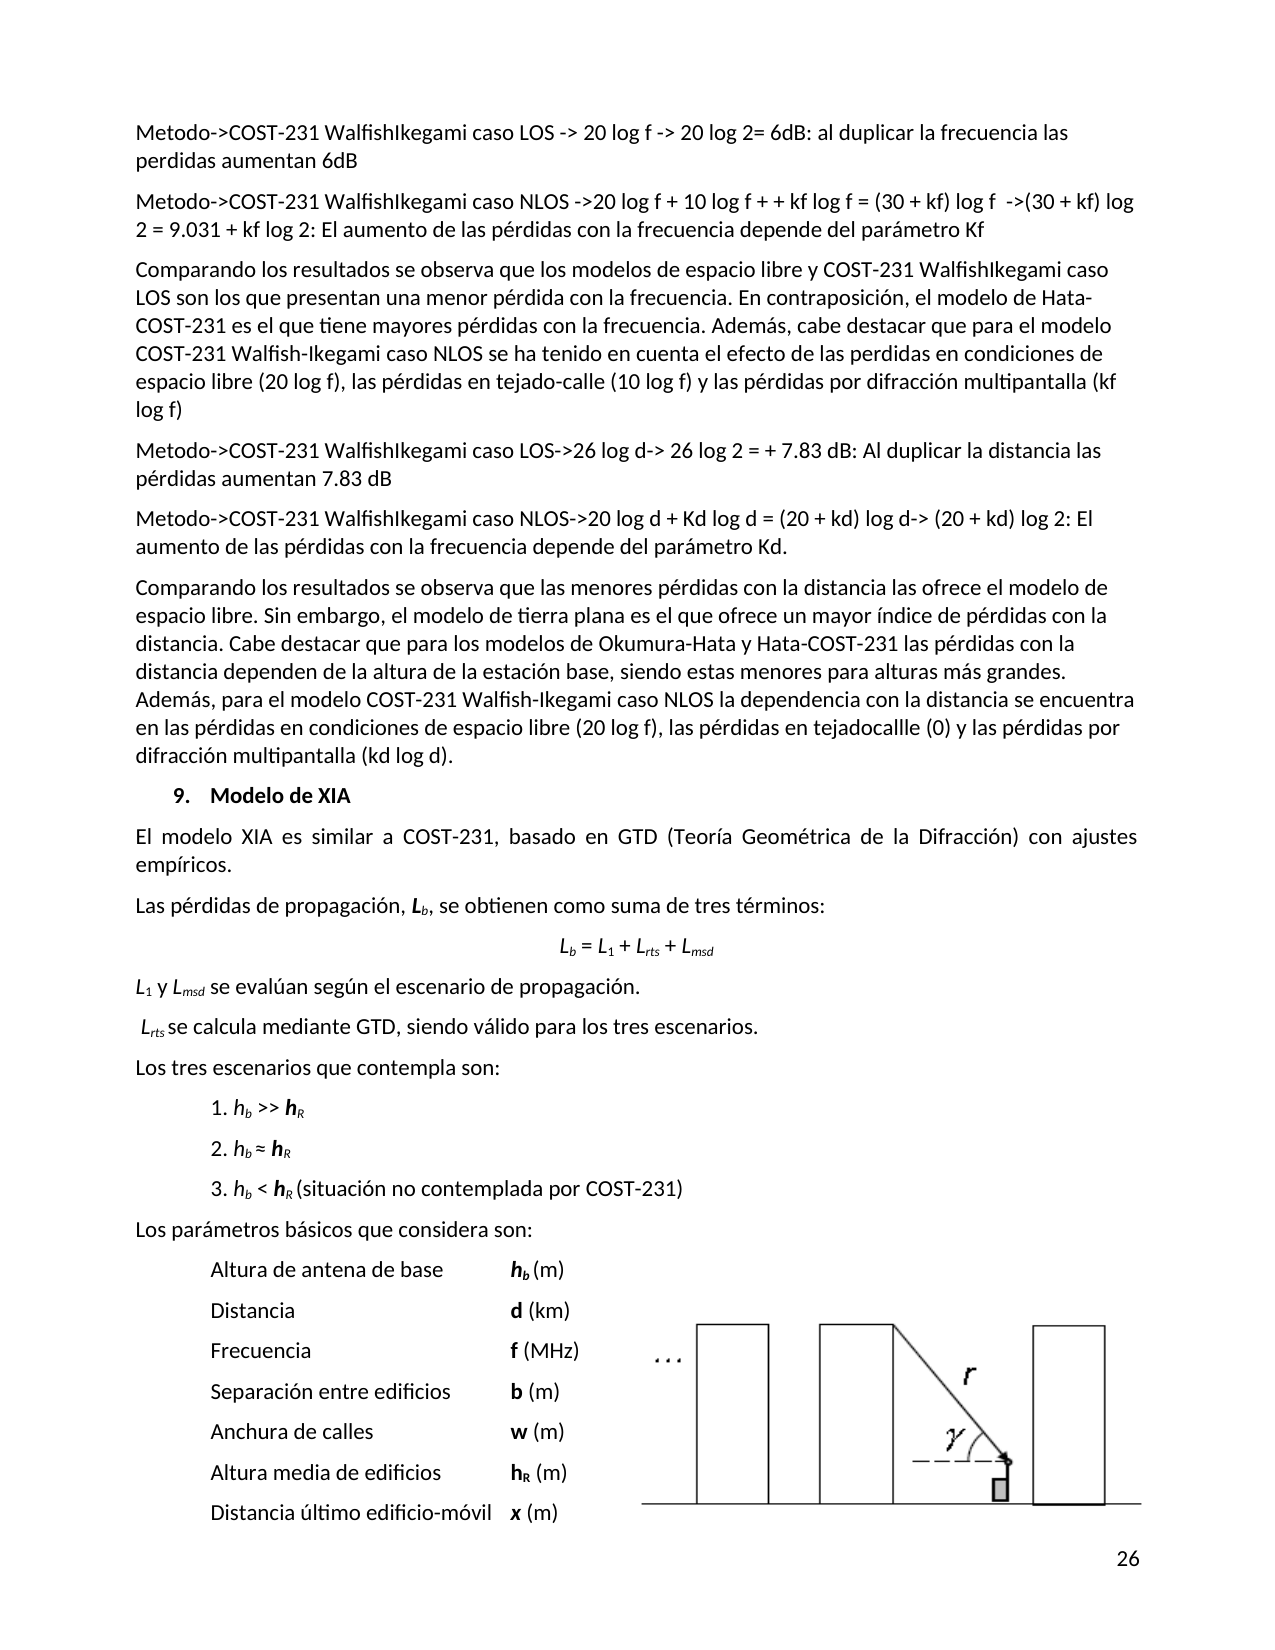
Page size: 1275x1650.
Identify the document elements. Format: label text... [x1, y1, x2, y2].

text Anchura de calles w (m) [210, 1417, 631, 1446]
text El modelo XIA es similar a COST-231, basado en GTD (Teoría Geométrica de la Difracción) con ajustes empíricos. [135, 822, 1139, 878]
text Las pérdidas de propagación, Lb, se obtienen como suma de tres términos: [135, 891, 1139, 919]
picture [631, 1316, 1150, 1514]
text Metodo->COST-231 WalfishIkegami caso LOS->26 log d-> 26 log 2 = + 7.83 dB: Al duplicar la distancia las pérdidas aumentan 7.83 dB [135, 436, 1139, 492]
text Los parámetros básicos que considera son: [135, 1215, 1139, 1243]
text 3. hb < hR (situación no contemplada por COST-231) [210, 1174, 1139, 1202]
text Lrts se calcula mediante GTD, siendo válido para los tres escenarios. [135, 1012, 1139, 1040]
text Distancia d (km) [210, 1296, 1139, 1324]
text Metodo->COST-231 WalfishIkegami caso NLOS->20 log d + Kd log d = (20 + kd) log d-> (20 + kd) log 2: El aumento de las pérdidas con la frecuencia depende del parámetro Kd. [135, 504, 1139, 561]
text 2. hb ≈ hR [210, 1134, 1139, 1162]
text Lb = L1 + Lrts + Lmsd [135, 931, 1139, 959]
text Distancia último edificio-móvil x (m) [210, 1498, 1139, 1527]
text Comparando los resultados se observa que las menores pérdidas con la distancia las ofrece el modelo de espacio libre. Sin embargo, el modelo de tierra plana es el que ofrece un mayor índice de pérdidas con la distancia. Cabe destacar que para los modelos de Okumura-Hata y Hata-COST-231 las pérdidas con la distancia dependen de la altura de la estación base, siendo estas menores para alturas más grandes. Además, para el modelo COST-231 Walfish-Ikegami caso NLOS la dependencia con la distancia se encuentra en las pérdidas en condiciones de espacio libre (20 log f), las pérdidas en tejadocallle (0) y las pérdidas por difracción multipantalla (kd log d). [135, 573, 1139, 769]
text Metodo->COST-231 WalfishIkegami caso NLOS ->20 log f + 10 log f + + kf log f = (30 + kf) log f ->(30 + kf) log 2 = 9.031 + kf log 2: El aumento de las pérdidas con la frecuencia depende del parámetro Kf [135, 187, 1139, 243]
text Frecuencia f (MHz) [210, 1336, 631, 1364]
list Modelo de XIA [173, 782, 1139, 810]
text Altura media de edificios hR (m) [210, 1458, 631, 1486]
text L1 y Lmsd se evalúan según el escenario de propagación. [135, 972, 1139, 1000]
text Separación entre edificios b (m) [210, 1377, 631, 1405]
text Altura de antena de base hb (m) [210, 1255, 1139, 1283]
text Metodo->COST-231 WalfishIkegami caso LOS -> 20 log f -> 20 log 2= 6dB: al duplicar la frecuencia las perdidas aumentan 6dB [135, 118, 1139, 174]
text 1. hb >> hR [210, 1093, 1139, 1121]
text Comparando los resultados se observa que los modelos de espacio libre y COST-231 WalfishIkegami caso LOS son los que presentan una menor pérdida con la frecuencia. En contraposición, el modelo de Hata-COST-231 es el que tiene mayores pérdidas con la frecuencia. Además, cabe destacar que para el modelo COST-231 Walfish-Ikegami caso NLOS se ha tenido en cuenta el efecto de las perdidas en condiciones de espacio libre (20 log f), las pérdidas en tejado-calle (10 log f) y las pérdidas por difracción multipantalla (kf log f) [135, 255, 1139, 423]
text Los tres escenarios que contempla son: [135, 1053, 1139, 1081]
